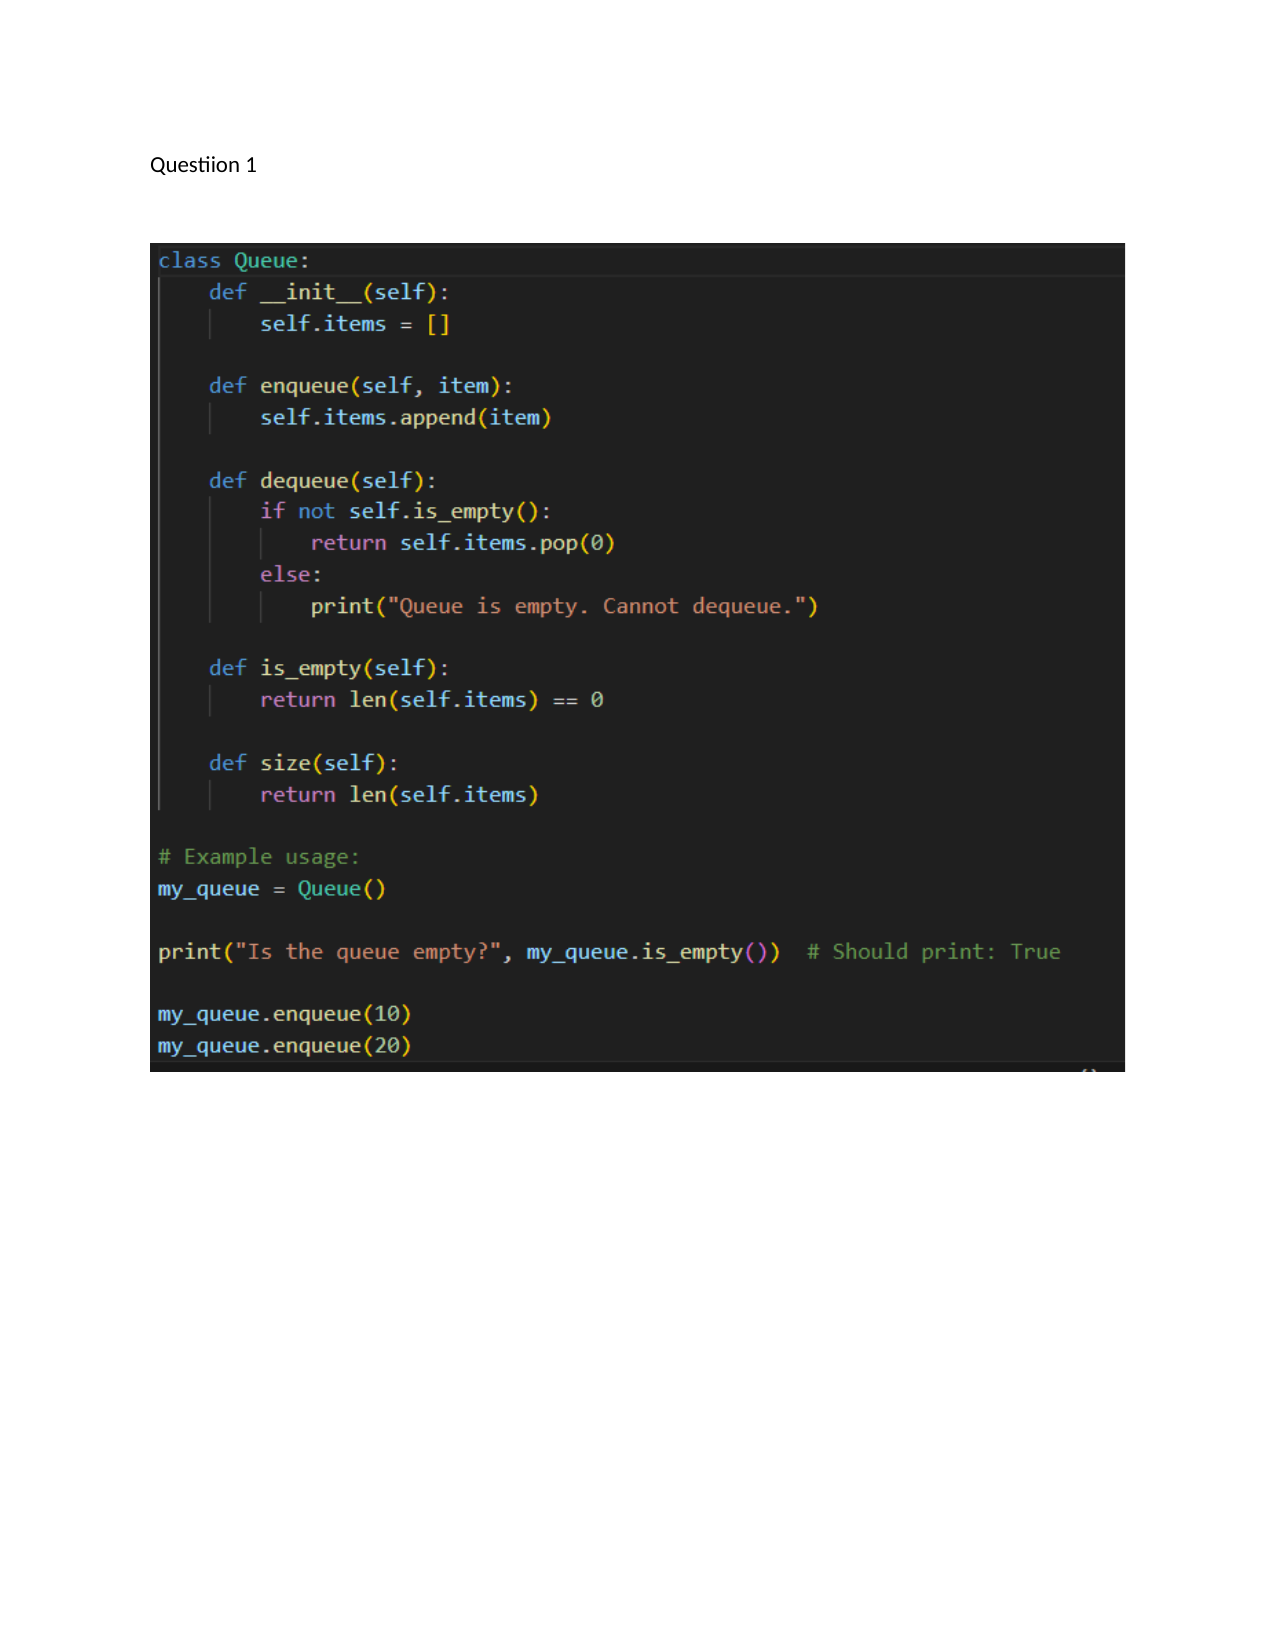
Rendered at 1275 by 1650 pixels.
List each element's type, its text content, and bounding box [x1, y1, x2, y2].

picture [150, 243, 1125, 1072]
text Questiion 1 [150, 150, 1125, 178]
